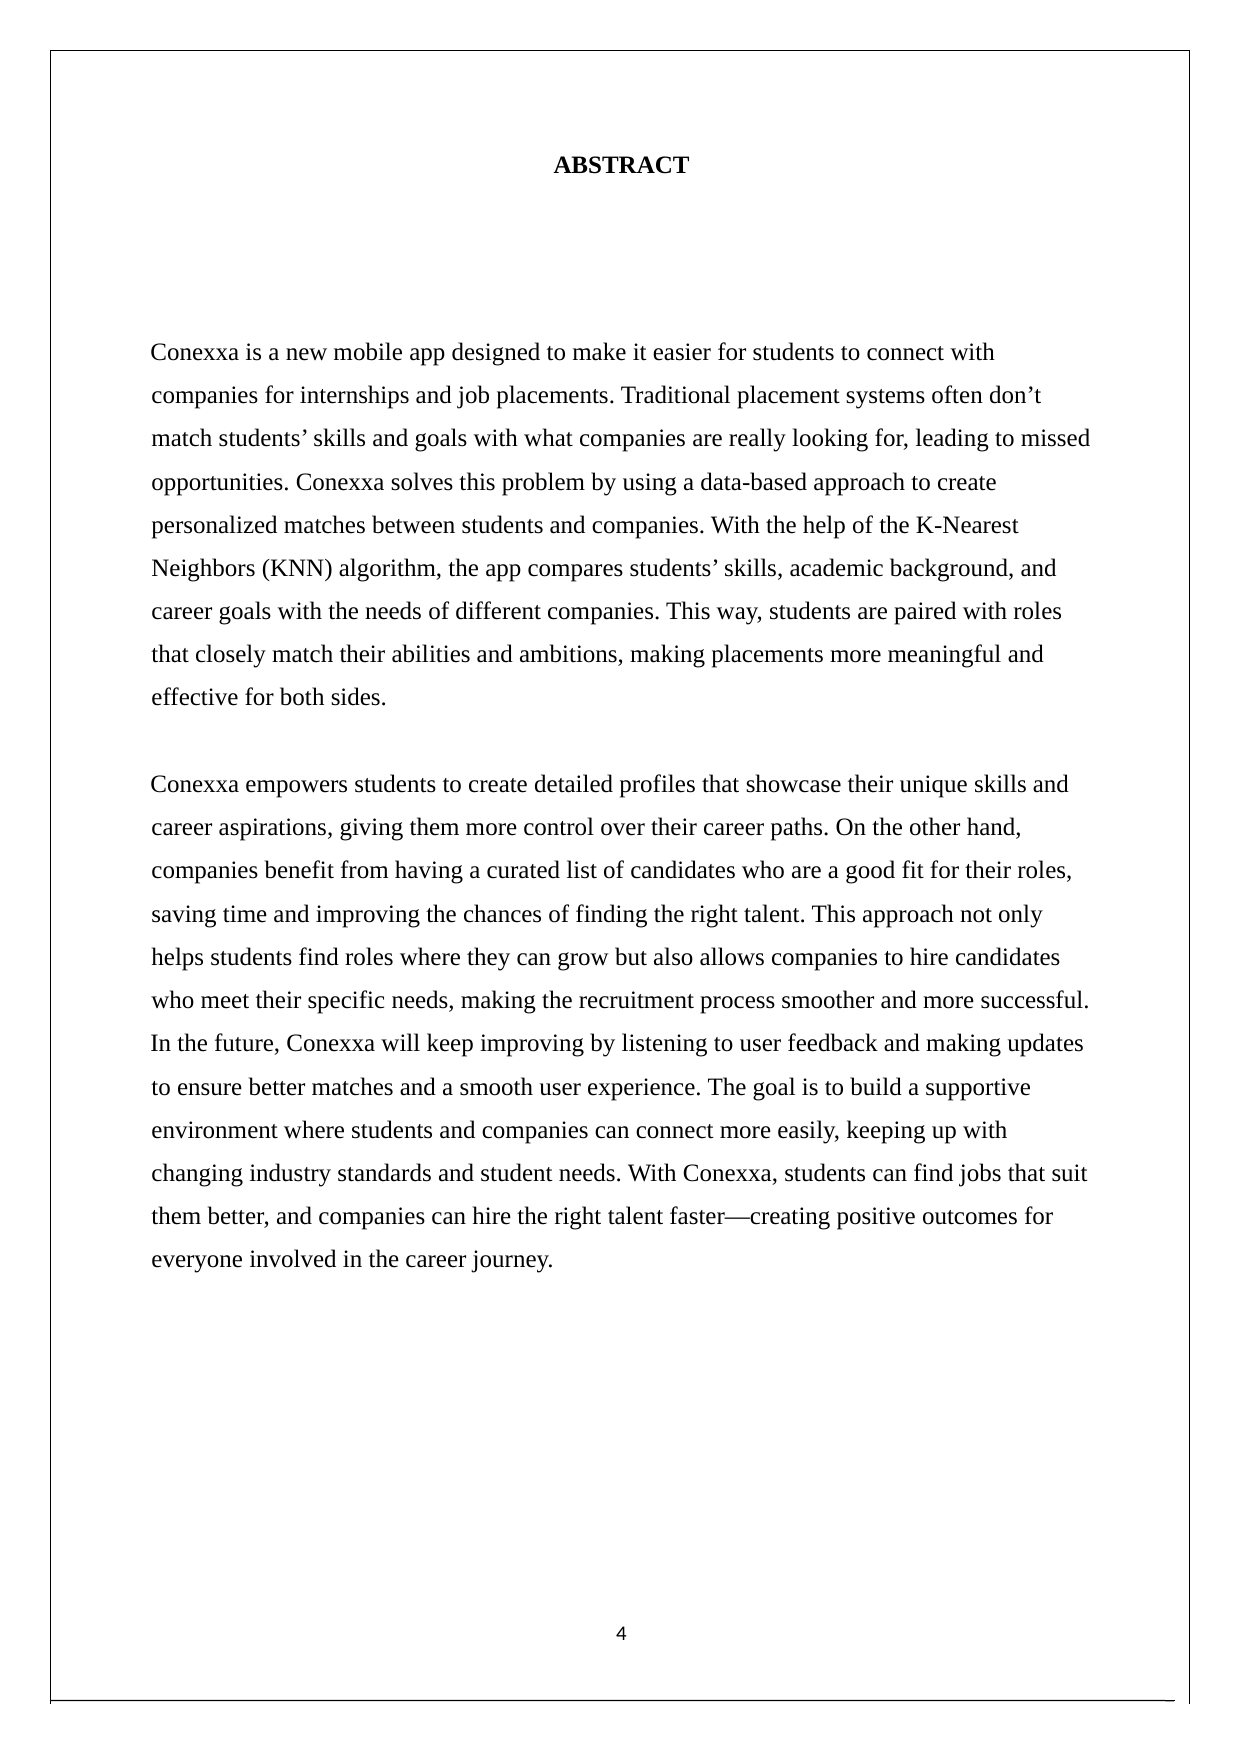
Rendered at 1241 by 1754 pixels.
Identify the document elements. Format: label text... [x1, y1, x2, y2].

text In the future, Conexxa will keep improving by listening to user feedback and making updates to ensure better matches and a smooth user experience. The goal is to build a supportive environment where students and companies can connect more easily, keeping up with changing industry standards and student needs. With Conexxa, students can find jobs that suit them better, and companies can hire the right talent faster—creating positive outcomes for everyone involved in the career journey. [150, 1028, 1093, 1273]
text Conexxa empowers students to create detailed profiles that showcase their unique skills and career aspirations, giving them more control over their career paths. On the other hand, companies benefit from having a curated list of candidates who are a good fit for their roles, saving time and improving the chances of finding the right talent. This approach not only helps students find roles where they can grow but also allows companies to hire candidates who meet their specific needs, making the recruitment process smoother and more successful. [150, 769, 1093, 1014]
text Conexxa is a new mobile app designed to make it easier for students to connect with companies for internships and job placements. Traditional placement systems often don’t match students’ skills and goals with what companies are really looking for, leading to missed opportunities. Conexxa solves this problem by using a data-based approach to create personalized matches between students and companies. With the help of the K-Nearest Neighbors (KNN) algorithm, the app compares students’ skills, academic background, and career goals with the needs of different companies. This way, students are paired with roles that closely match their abilities and ambitions, making placements more meaningful and effective for both sides. [150, 337, 1093, 711]
subtitle ABSTRACT [149, 150, 1093, 179]
